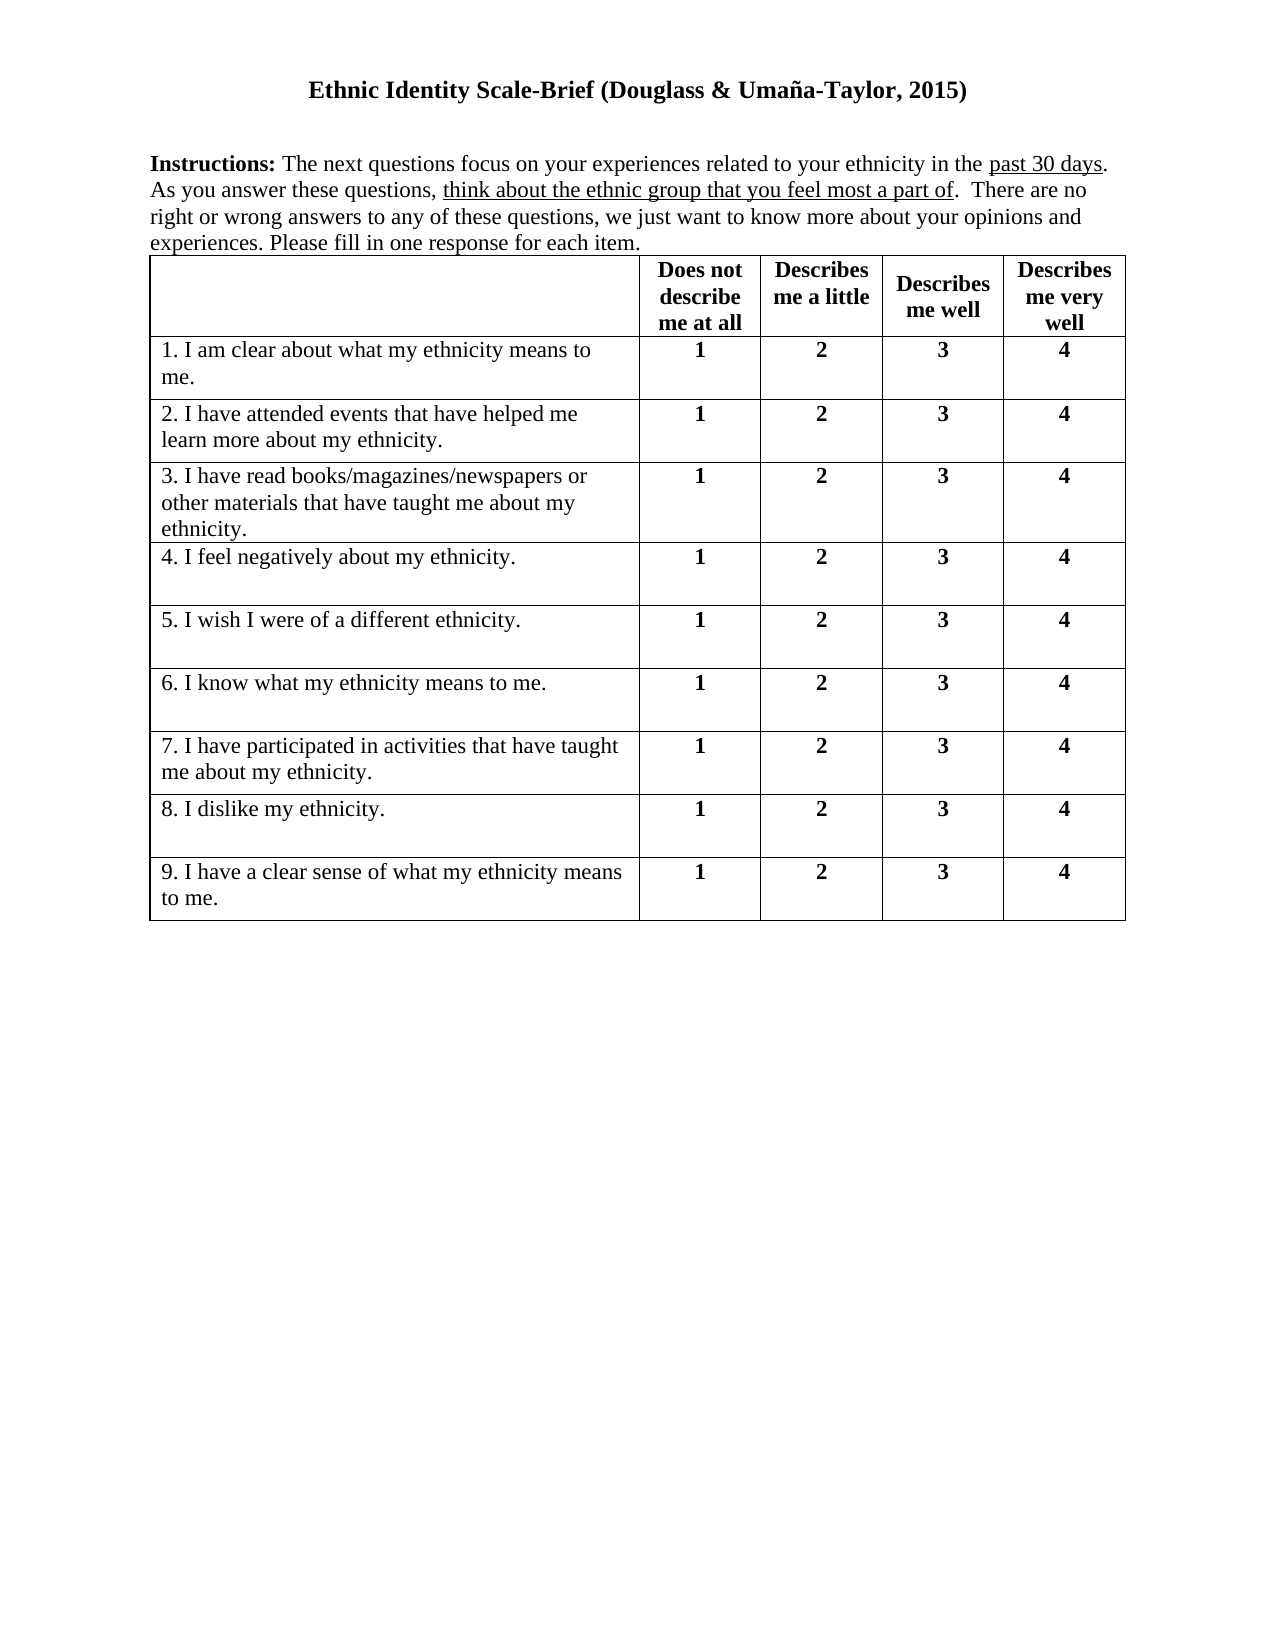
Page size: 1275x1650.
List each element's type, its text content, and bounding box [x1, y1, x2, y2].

table_cell 6. I know what my ethnicity means to me. [151, 669, 639, 731]
table_cell 2 [761, 463, 882, 542]
table_cell 2 [761, 795, 882, 857]
table_cell 4 [1004, 400, 1125, 462]
table_cell 1 [640, 732, 760, 794]
table_cell 1 [640, 669, 760, 731]
table_cell 1 [640, 400, 760, 462]
table_cell 9. I have a clear sense of what my ethnicity means to me. [151, 858, 639, 920]
table_cell 3 [883, 463, 1003, 542]
table_cell 1 [640, 606, 760, 668]
table_cell 3 [883, 543, 1003, 605]
table_cell 2 [761, 606, 882, 668]
table_cell 1 [640, 795, 760, 857]
table_cell 7. I have participated in activities that have taught me about my ethnicity. [151, 732, 639, 794]
table_cell 4 [1004, 606, 1125, 668]
table_cell 4 [1004, 543, 1125, 605]
table_cell 3. I have read books/magazines/newspapers or other materials that have taught me about my ethnicity. [151, 463, 639, 542]
text Instructions: The next questions focus on your experiences related to your ethnicity in the past 30 days. As you answer these questions, think about the ethnic group that you feel most a part of. There are no right or wrong answers to any of these questions, we just want to know more about your opinions and experiences. Please fill in one response for each item. [150, 150, 1125, 255]
table_header [151, 256, 639, 336]
table_cell 4. I feel negatively about my ethnicity. [151, 543, 639, 605]
table_cell 5. I wish I were of a different ethnicity. [151, 606, 639, 668]
table_cell 4 [1004, 858, 1125, 920]
table_cell 1 [640, 858, 760, 920]
table_cell 1 [640, 337, 760, 398]
table_cell 4 [1004, 337, 1125, 398]
table_cell 4 [1004, 732, 1125, 794]
table_cell 3 [883, 400, 1003, 462]
table_cell 1. I am clear about what my ethnicity means to me. [151, 337, 639, 398]
table_cell 2 [761, 543, 882, 605]
table_cell 4 [1004, 795, 1125, 857]
table_cell 3 [883, 669, 1003, 731]
table_cell 1 [640, 463, 760, 542]
table_cell 2. I have attended events that have helped me learn more about my ethnicity. [151, 400, 639, 462]
table_header Describes me well [883, 256, 1003, 336]
table_cell 3 [883, 337, 1003, 398]
table_cell 8. I dislike my ethnicity. [151, 795, 639, 857]
table_cell 4 [1004, 463, 1125, 542]
table_cell 2 [761, 732, 882, 794]
table_cell 2 [761, 337, 882, 398]
table_header Describes me a little [761, 256, 882, 336]
table_cell 3 [883, 606, 1003, 668]
table_cell 3 [883, 795, 1003, 857]
table_cell 3 [883, 732, 1003, 794]
table_cell 4 [1004, 669, 1125, 731]
table_header Does not describe me at all [640, 256, 760, 336]
table_cell 2 [761, 669, 882, 731]
table_header Describes me very well [1004, 256, 1125, 336]
table_cell 1 [640, 543, 760, 605]
table_cell 2 [761, 858, 882, 920]
table_cell 3 [883, 858, 1003, 920]
table_cell 2 [761, 400, 882, 462]
